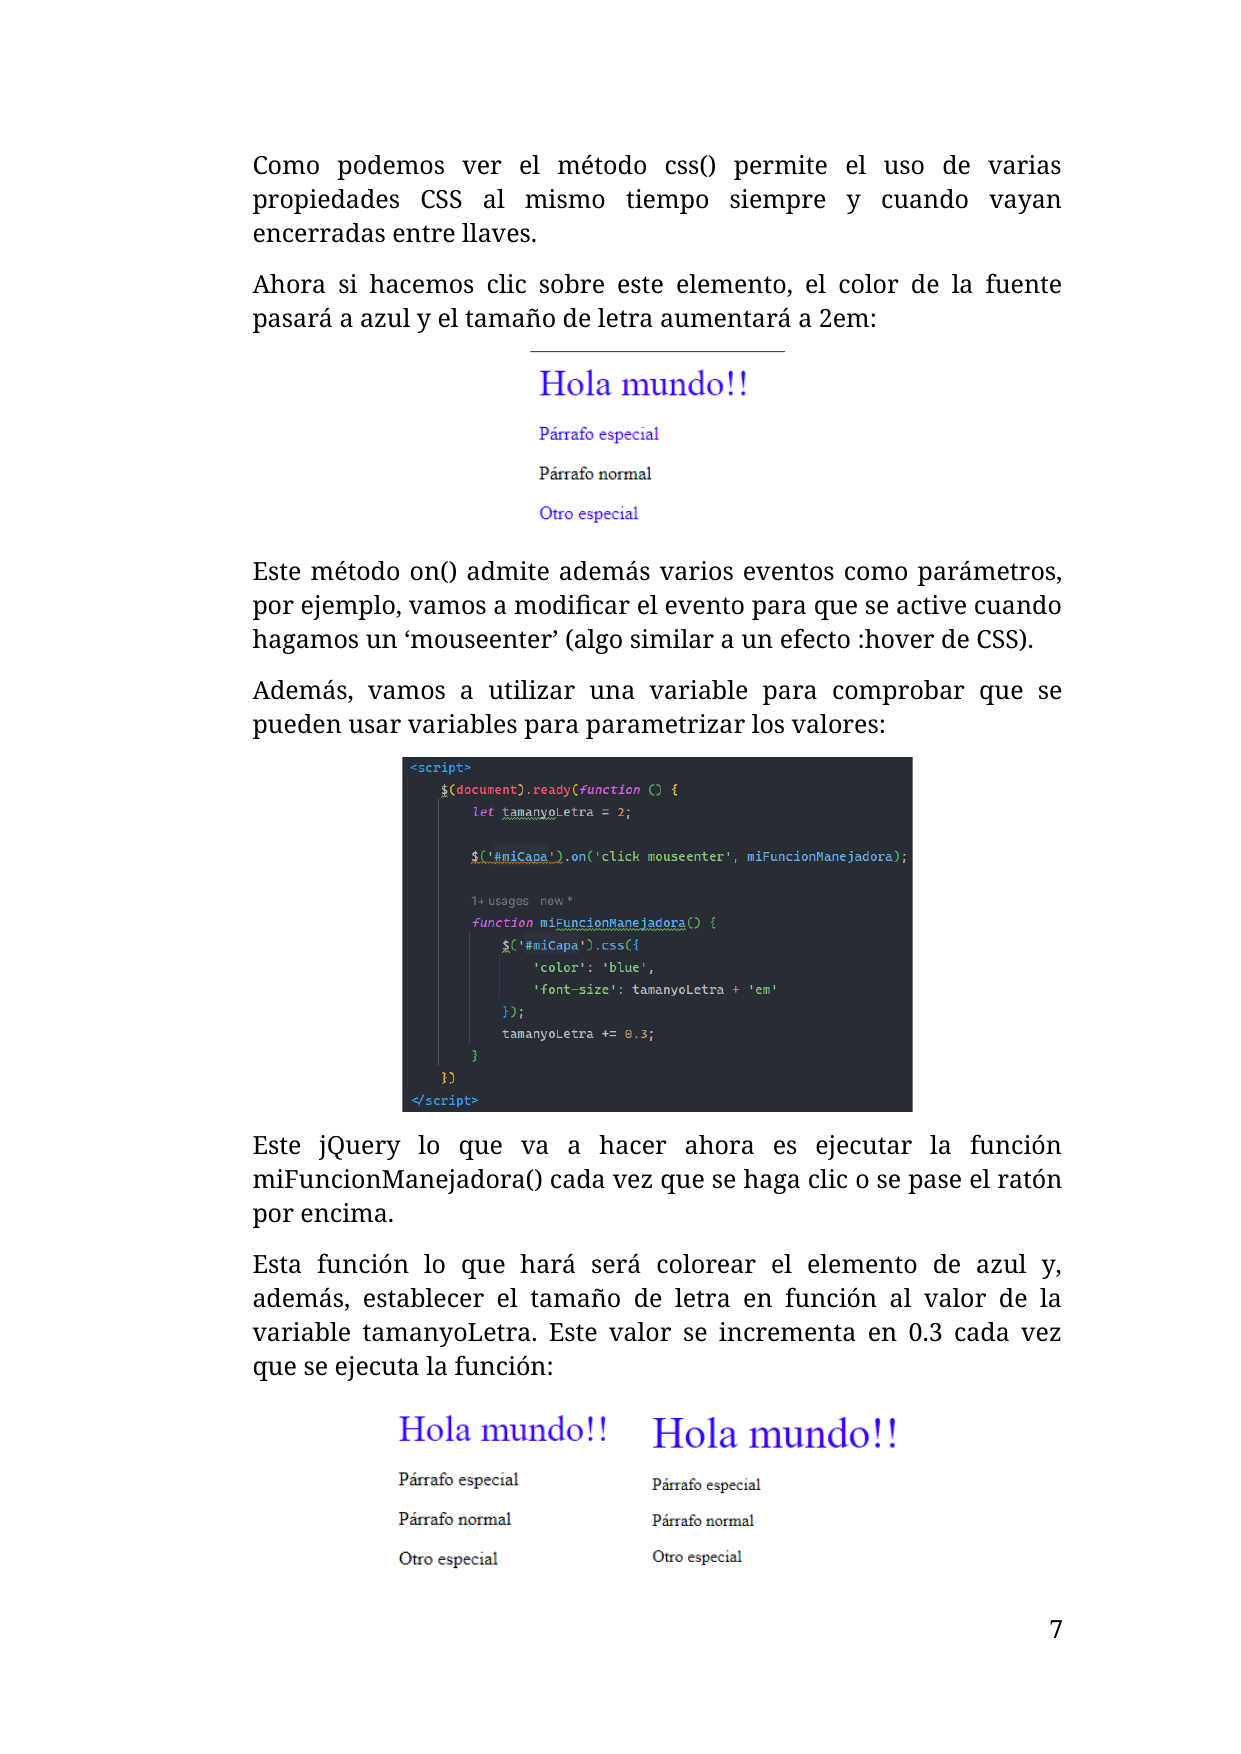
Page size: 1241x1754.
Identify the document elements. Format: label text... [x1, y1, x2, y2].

picture [530, 351, 785, 538]
picture [402, 757, 913, 1112]
text Ahora si hacemos clic sobre este elemento, el color de la fuente pasará a azul y el tamaño de letra aumentará a 2em: [252, 266, 1063, 334]
text Como podemos ver el método css() permite el uso de varias propiedades CSS al mismo tiempo siempre y cuando vayan encerradas entre llaves. [252, 148, 1063, 250]
text Esta función lo que hará será colorear el elemento de azul y, además, establecer el tamaño de letra en función al valor de la variable tamanyoLetra. Este valor se incrementa en 0.3 cada vez que se ejecuta la función: [252, 1247, 1063, 1383]
picture [393, 1399, 922, 1581]
text Este jQuery lo que va a hacer ahora es ejecutar la función miFuncionManejadora() cada vez que se haga clic o se pase el ratón por encima. [252, 1128, 1063, 1230]
text Además, vamos a utilizar una variable para comprobar que se pueden usar variables para parametrizar los valores: [252, 673, 1063, 741]
text Este método on() admite además varios eventos como parámetros, por ejemplo, vamos a modificar el evento para que se active cuando hagamos un ‘mouseenter’ (algo similar a un efecto :hover de CSS). [252, 554, 1063, 656]
